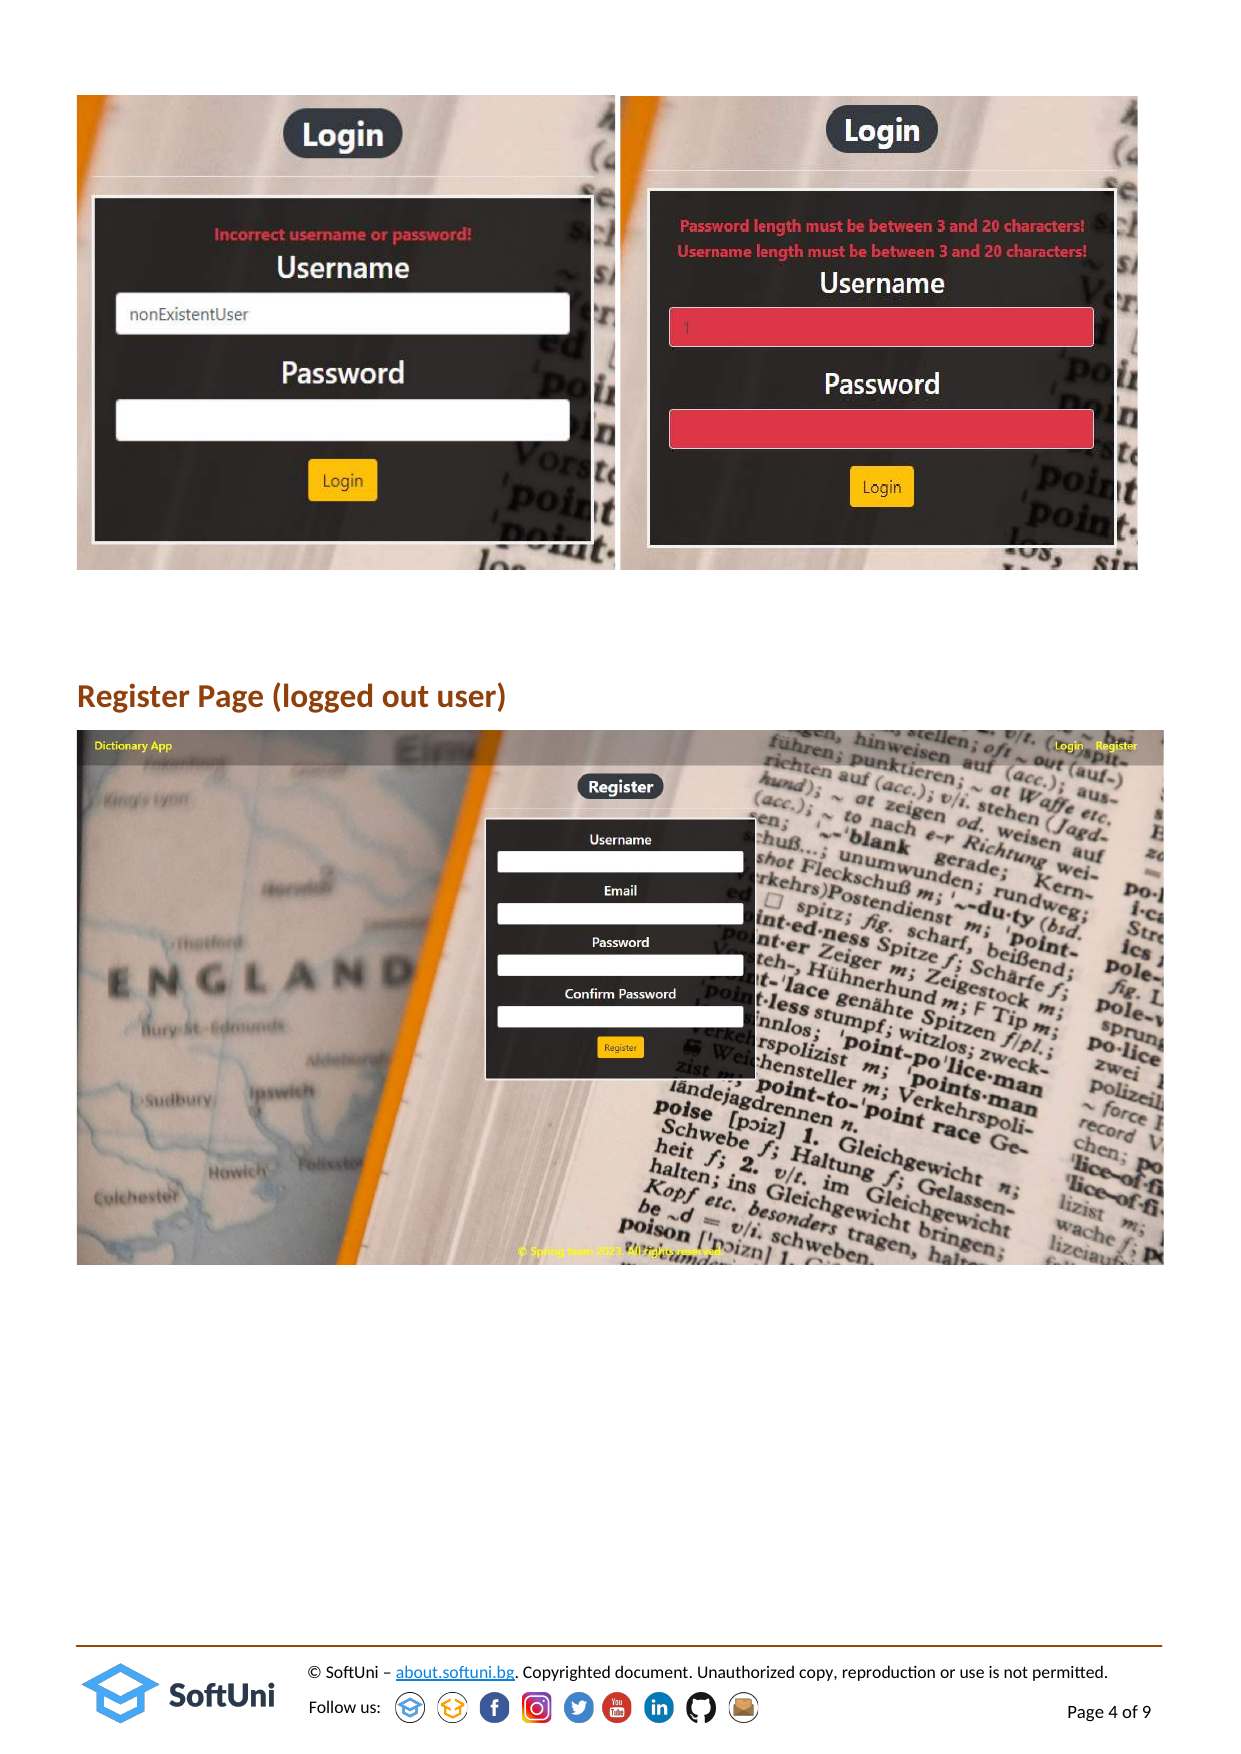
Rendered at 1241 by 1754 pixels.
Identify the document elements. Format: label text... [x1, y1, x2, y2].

picture [665, 1714, 674, 1723]
picture [644, 1692, 653, 1701]
picture [522, 1692, 552, 1723]
picture [479, 1692, 510, 1723]
picture [75, 1658, 281, 1729]
picture [620, 96, 1138, 570]
picture [437, 1692, 468, 1723]
picture [395, 1692, 425, 1723]
picture [665, 1692, 674, 1701]
picture [76, 95, 616, 570]
picture [728, 1692, 759, 1723]
picture [564, 1692, 594, 1723]
subtitle Register Page (logged out user) [77, 676, 1163, 716]
picture [644, 1714, 653, 1723]
picture [686, 1692, 716, 1723]
picture [602, 1692, 632, 1723]
picture [76, 730, 1164, 1265]
picture [658, 1705, 667, 1714]
